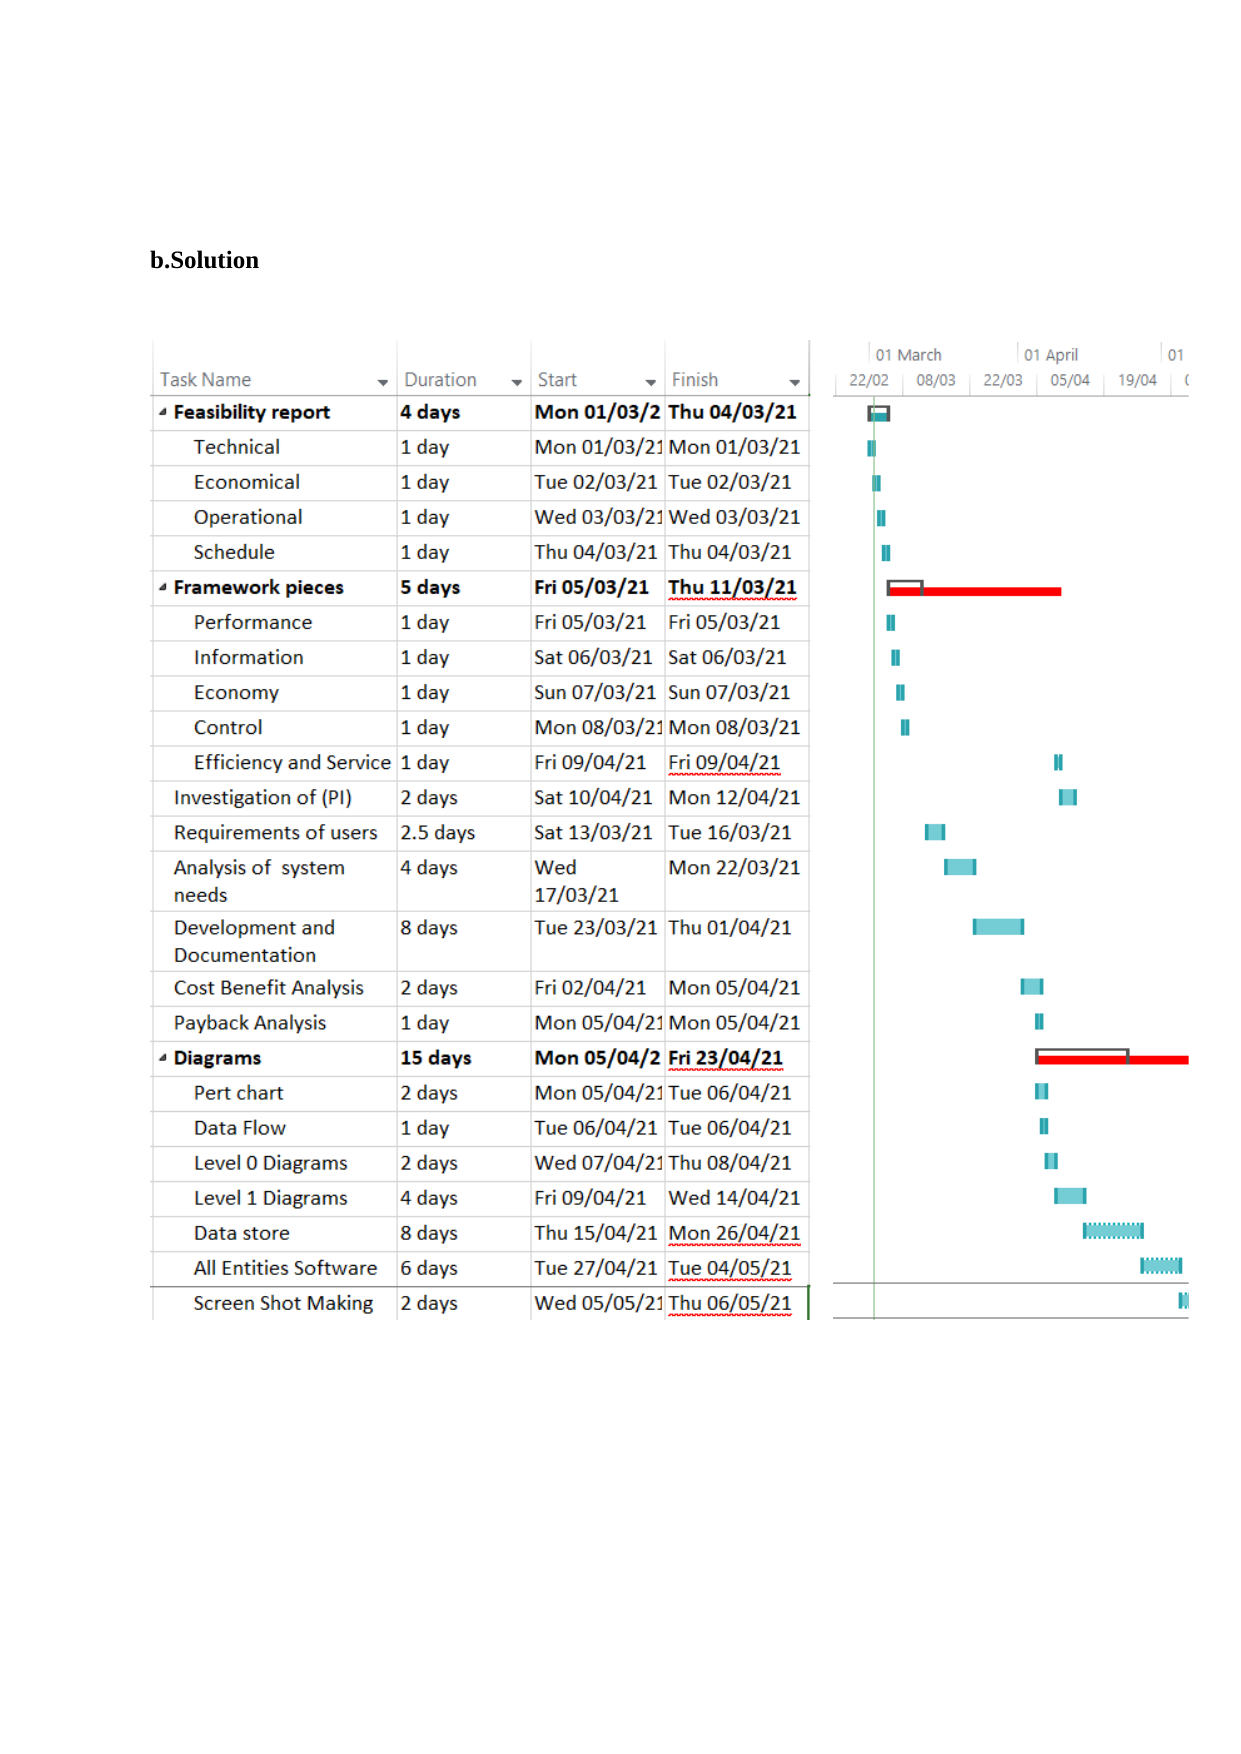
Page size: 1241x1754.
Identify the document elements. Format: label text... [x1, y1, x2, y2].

picture [832, 342, 1192, 1318]
text b.Solution [150, 245, 1090, 274]
picture [150, 340, 811, 1320]
